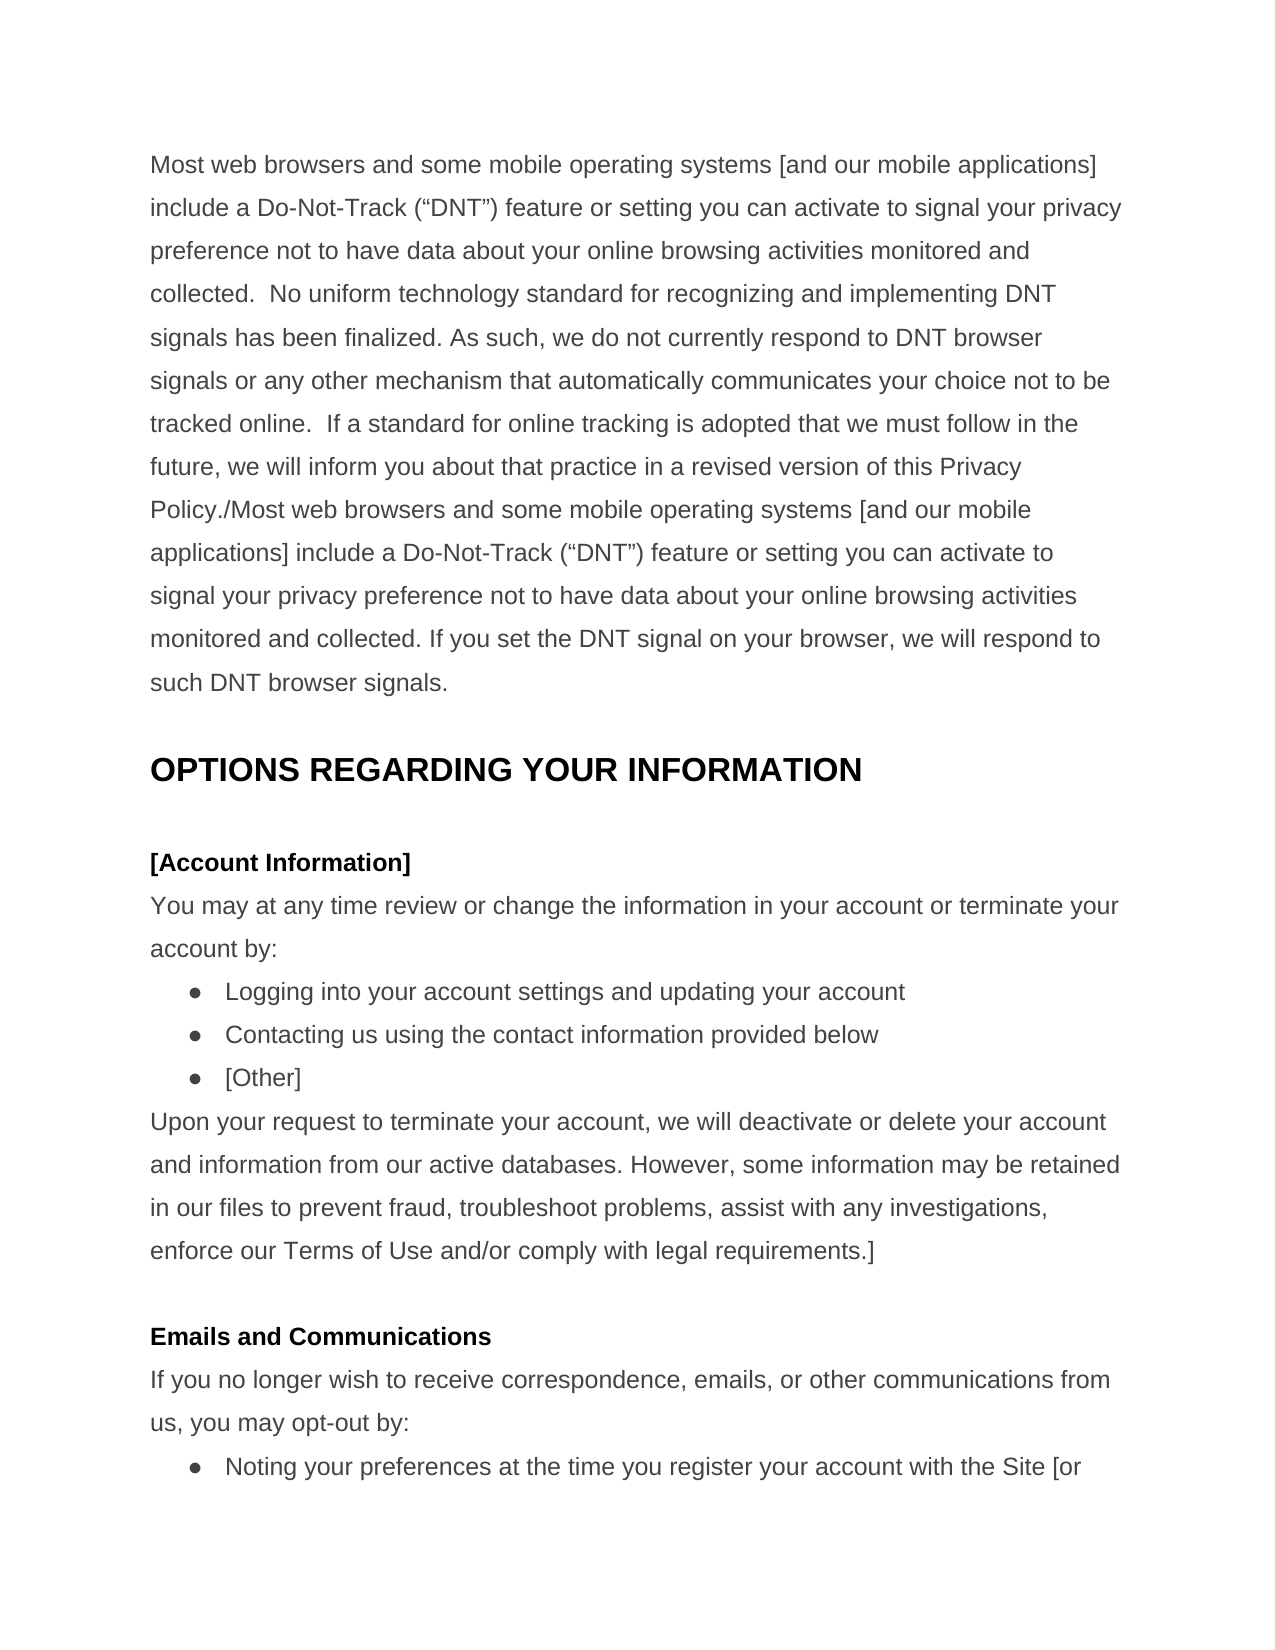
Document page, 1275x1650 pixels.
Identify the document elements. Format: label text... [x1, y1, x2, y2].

subtitle [Account Information] [150, 848, 1125, 877]
subtitle OPTIONS REGARDING YOUR INFORMATION [150, 750, 1125, 788]
list Contacting us using the contact information provided below [187, 1020, 1125, 1049]
list [Other] [187, 1063, 1125, 1092]
list Logging into your account settings and updating your account [187, 977, 1125, 1006]
text You may at any time review or change the information in your account or terminate your account by: [150, 891, 1125, 963]
subtitle Emails and Communications [150, 1322, 1125, 1351]
text Upon your request to terminate your account, we will deactivate or delete your account and information from our active databases. However, some information may be retained in our files to prevent fraud, troubleshoot problems, assist with any investigations, enforce our Terms of Use and/or comply with legal requirements.] [150, 1107, 1125, 1265]
text Most web browsers and some mobile operating systems [and our mobile applications] include a Do-Not-Track (“DNT”) feature or setting you can activate to signal your privacy preference not to have data about your online browsing activities monitored and collected. No uniform technology standard for recognizing and implementing DNT signals has been finalized. As such, we do not currently respond to DNT browser signals or any other mechanism that automatically communicates your choice not to be tracked online. If a standard for online tracking is adopted that we must follow in the future, we will inform you about that practice in a revised version of this Privacy Policy./Most web browsers and some mobile operating systems [and our mobile applications] include a Do-Not-Track (“DNT”) feature or setting you can activate to signal your privacy preference not to have data about your online browsing activities monitored and collected. If you set the DNT signal on your browser, we will respond to such DNT browser signals. [150, 150, 1125, 696]
text If you no longer wish to receive correspondence, emails, or other communications from us, you may opt-out by: [150, 1365, 1125, 1437]
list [187, 1452, 1125, 1480]
